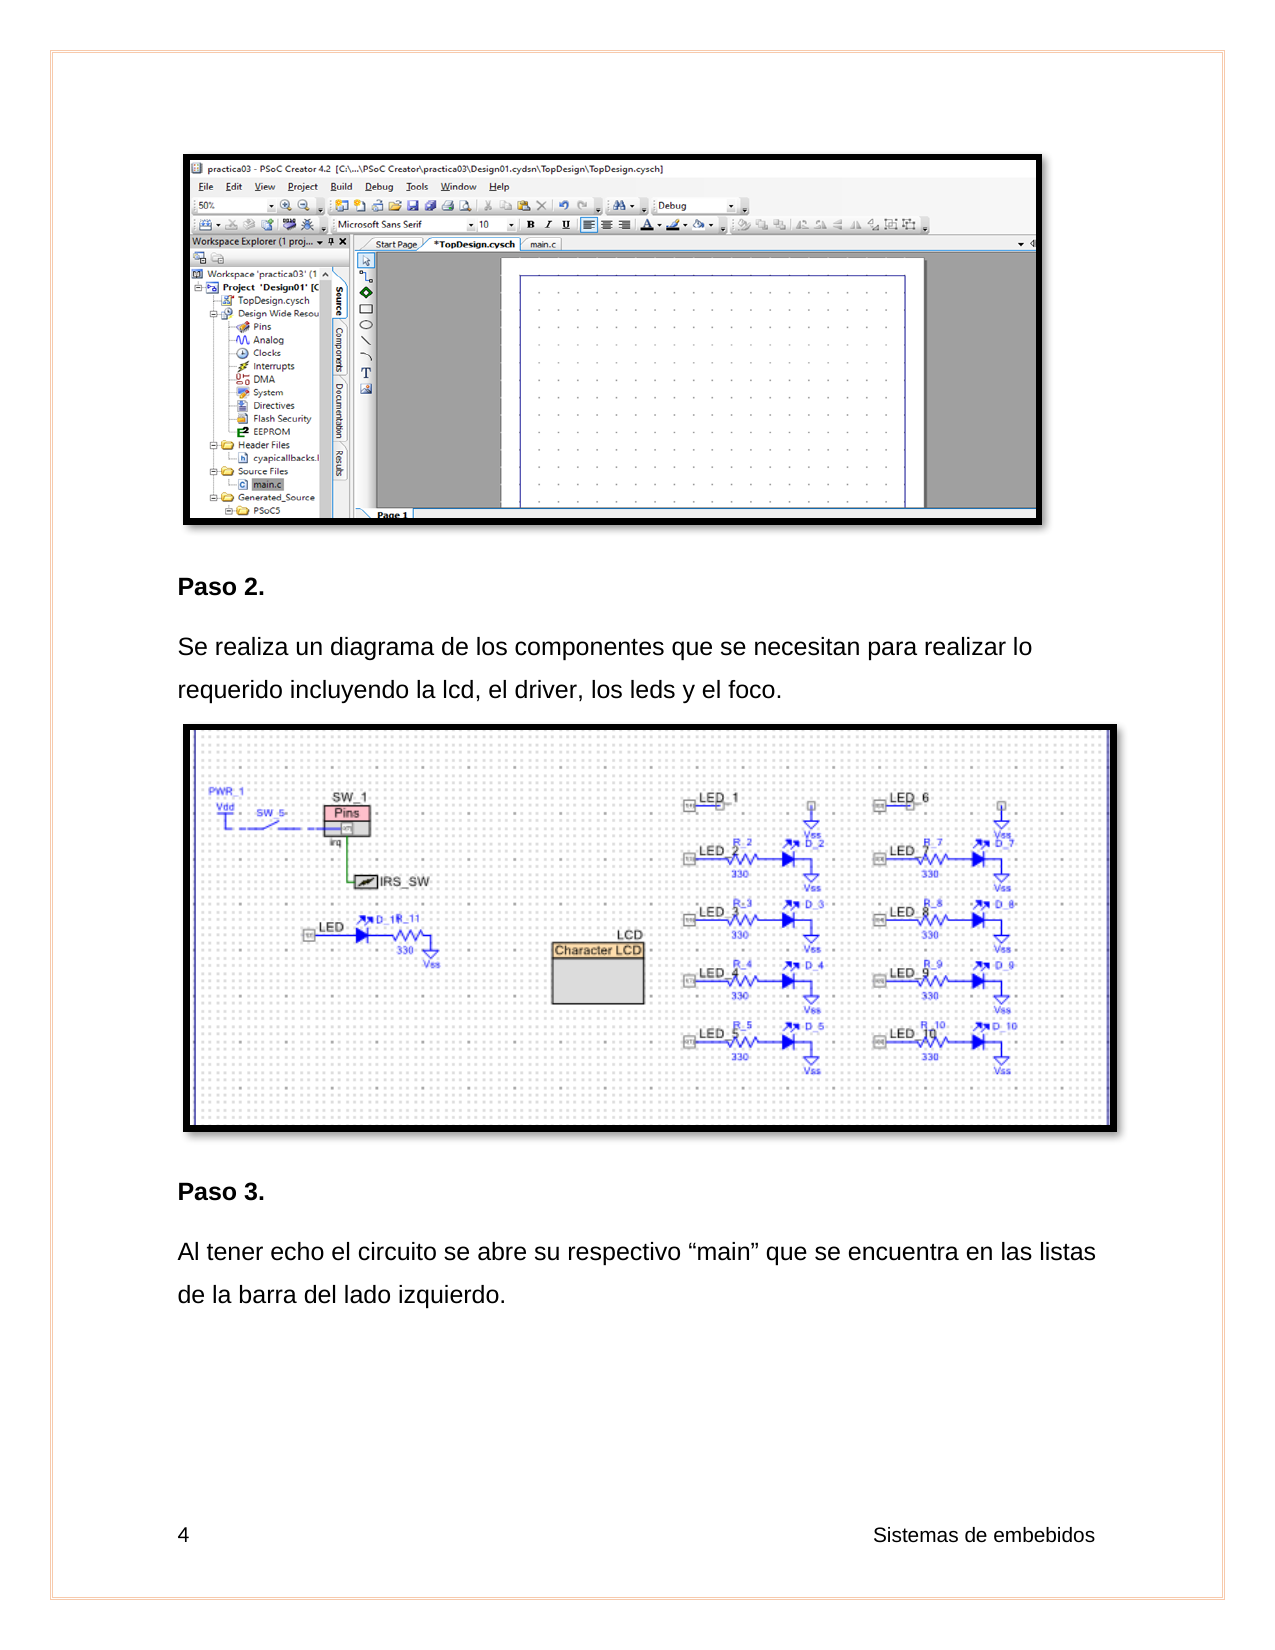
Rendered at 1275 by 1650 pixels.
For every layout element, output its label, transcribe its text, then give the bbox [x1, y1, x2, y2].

text Paso 2. [177, 572, 1098, 601]
picture [190, 160, 1036, 518]
text Al tener echo el circuito se abre su respectivo “main” que se encuentra en las listas de la barra del lado izquierdo. [177, 1237, 1098, 1308]
text Paso 3. [177, 1177, 1098, 1206]
text Se realiza un diagrama de los componentes que se necesitan para realizar lo requerido incluyendo la lcd, el driver, los leds y el foco. [177, 632, 1098, 1146]
